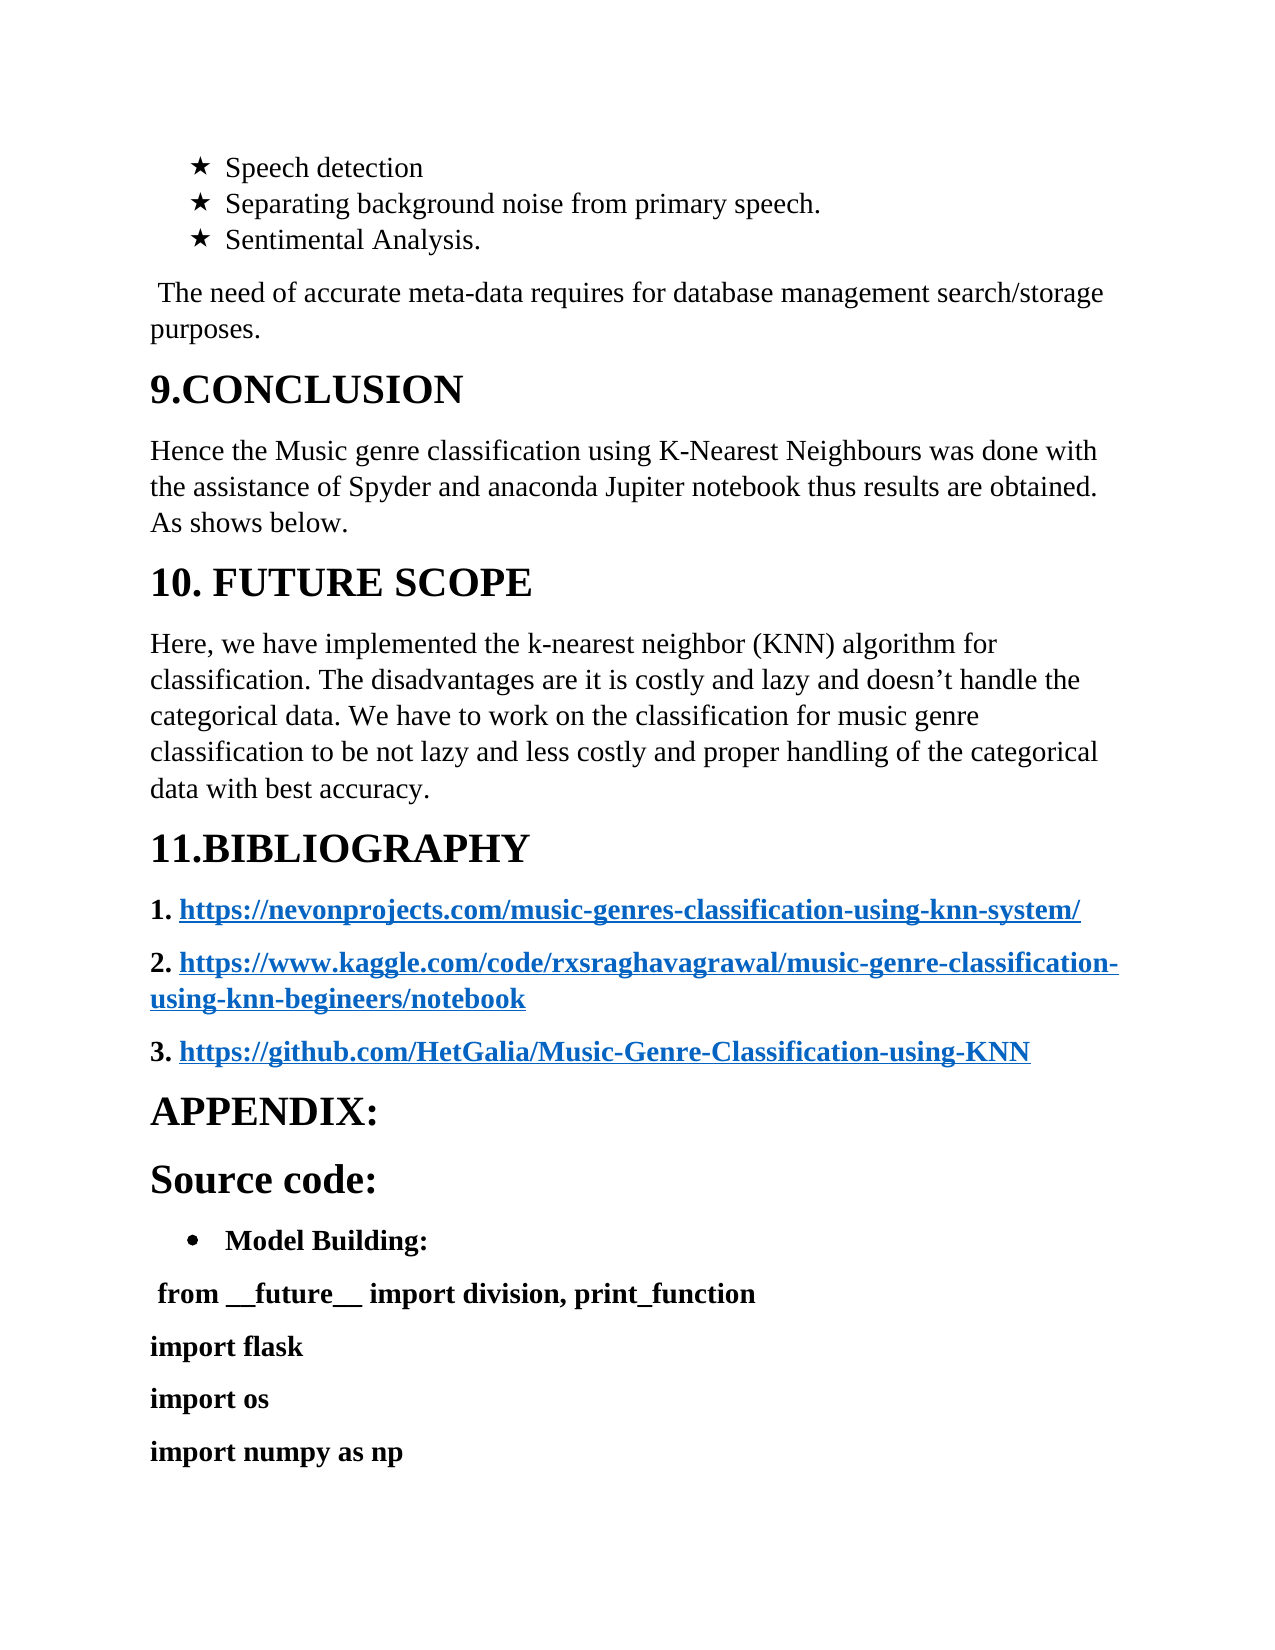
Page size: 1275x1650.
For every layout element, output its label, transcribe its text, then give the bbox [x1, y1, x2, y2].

text 2. https://www.kaggle.com/code/rxsraghavagrawal/music-genre-classification-using-knn-begineers/notebook [150, 945, 1125, 1014]
text Hence the Music genre classification using K-Nearest Neighbours was done with the assistance of Spyder and anaconda Jupiter notebook thus results are obtained. As shows below. [150, 433, 1125, 538]
text 1. https://nevonprojects.com/music-genres-classification-using-knn-system/ [150, 892, 1125, 925]
text 3. https://github.com/HetGalia/Music-Genre-Classification-using-KNN [150, 1034, 1125, 1067]
list Separating background noise from primary speech. [187, 186, 1125, 220]
text import numpy as np [150, 1434, 1125, 1468]
text 11.BIBLIOGRAPHY [150, 823, 1125, 871]
text Source code: [150, 1155, 1125, 1203]
text 9.CONCLUSION [150, 364, 1125, 412]
text Here, we have implemented the k-nearest neighbor (KNN) algorithm for classification. The disadvantages are it is costly and lazy and doesn’t handle the categorical data. We have to work on the classification for music genre classification to be not lazy and less costly and proper handling of the categorical data with best accuracy. [150, 626, 1125, 804]
text from __future__ import division, print_function [150, 1276, 1125, 1309]
list Speech detection [187, 150, 1125, 184]
text APPENDIX: [150, 1086, 1125, 1134]
text import flask [150, 1329, 1125, 1362]
list Model Building: [187, 1223, 1125, 1257]
text import os [150, 1382, 1125, 1415]
list Sentimental Analysis. [187, 222, 1125, 256]
text The need of accurate meta-data requires for database management search/storage purposes. [150, 275, 1125, 345]
text 10. FUTURE SCOPE [150, 558, 1125, 606]
